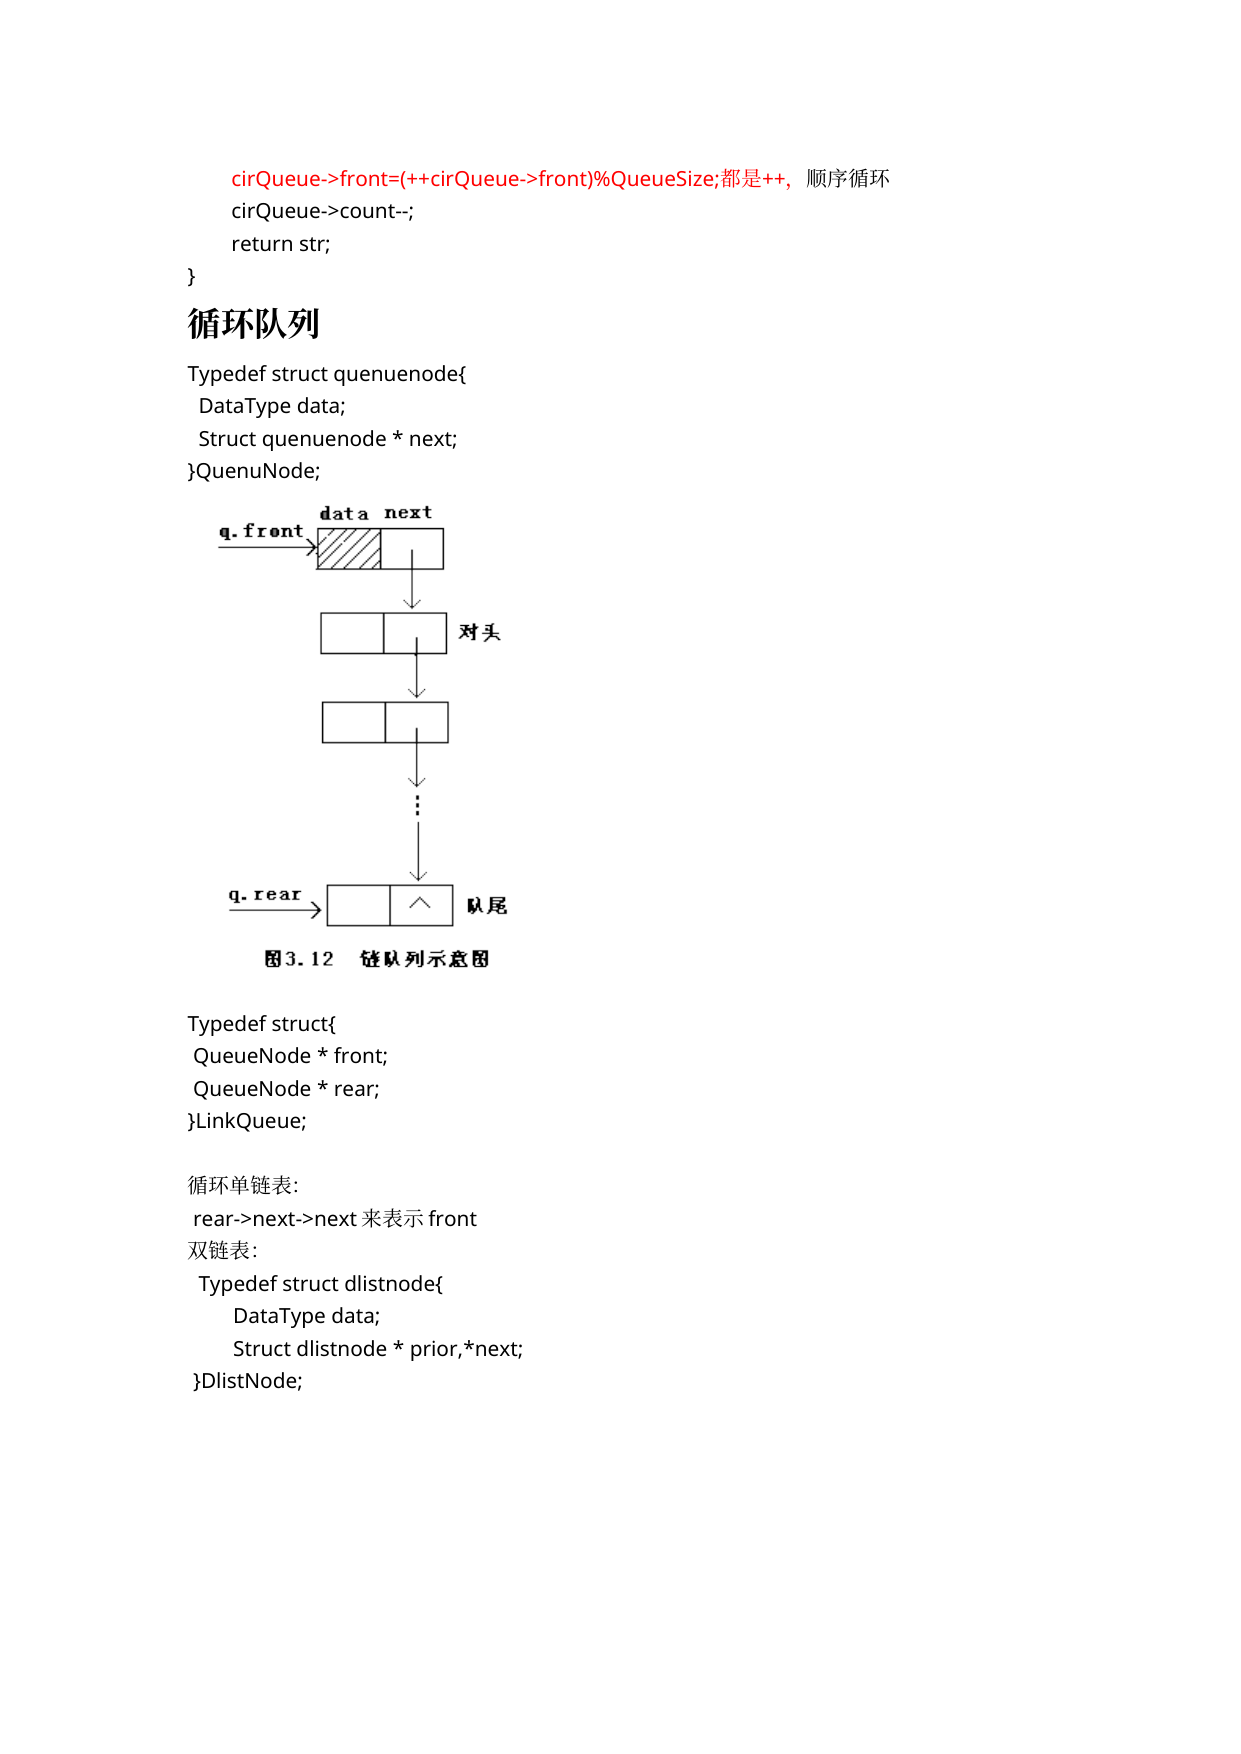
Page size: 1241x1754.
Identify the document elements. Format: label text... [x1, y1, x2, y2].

text 循环单链表： [187, 1169, 1053, 1202]
text cirQueue->count--; [187, 194, 1053, 227]
text DataType data; [187, 1299, 1053, 1332]
text }LinkQueue; [187, 1104, 1053, 1137]
text 循环队列 [187, 292, 1053, 357]
text }QuenuNode; [187, 454, 1053, 487]
text return str; [187, 227, 1053, 259]
text Typedef struct quenuenode{ [187, 357, 1053, 389]
text cirQueue->front=(++cirQueue->front)%QueueSize;都是++，顺序循环 [187, 162, 1053, 194]
text }DlistNode; [187, 1364, 1053, 1397]
text } [187, 259, 1053, 292]
text QueueNode * front; [187, 1039, 1053, 1072]
text Struct quenuenode * next; [187, 422, 1053, 454]
picture [187, 503, 523, 991]
text Typedef struct{ [187, 1007, 1053, 1039]
text DataType data; [187, 389, 1053, 422]
text 双链表： [187, 1234, 1053, 1267]
text Typedef struct dlistnode{ [187, 1267, 1053, 1299]
text QueueNode * rear; [187, 1072, 1053, 1104]
text rear->next->next来表示front [187, 1202, 1053, 1234]
text Struct dlistnode * prior,*next; [187, 1332, 1053, 1364]
